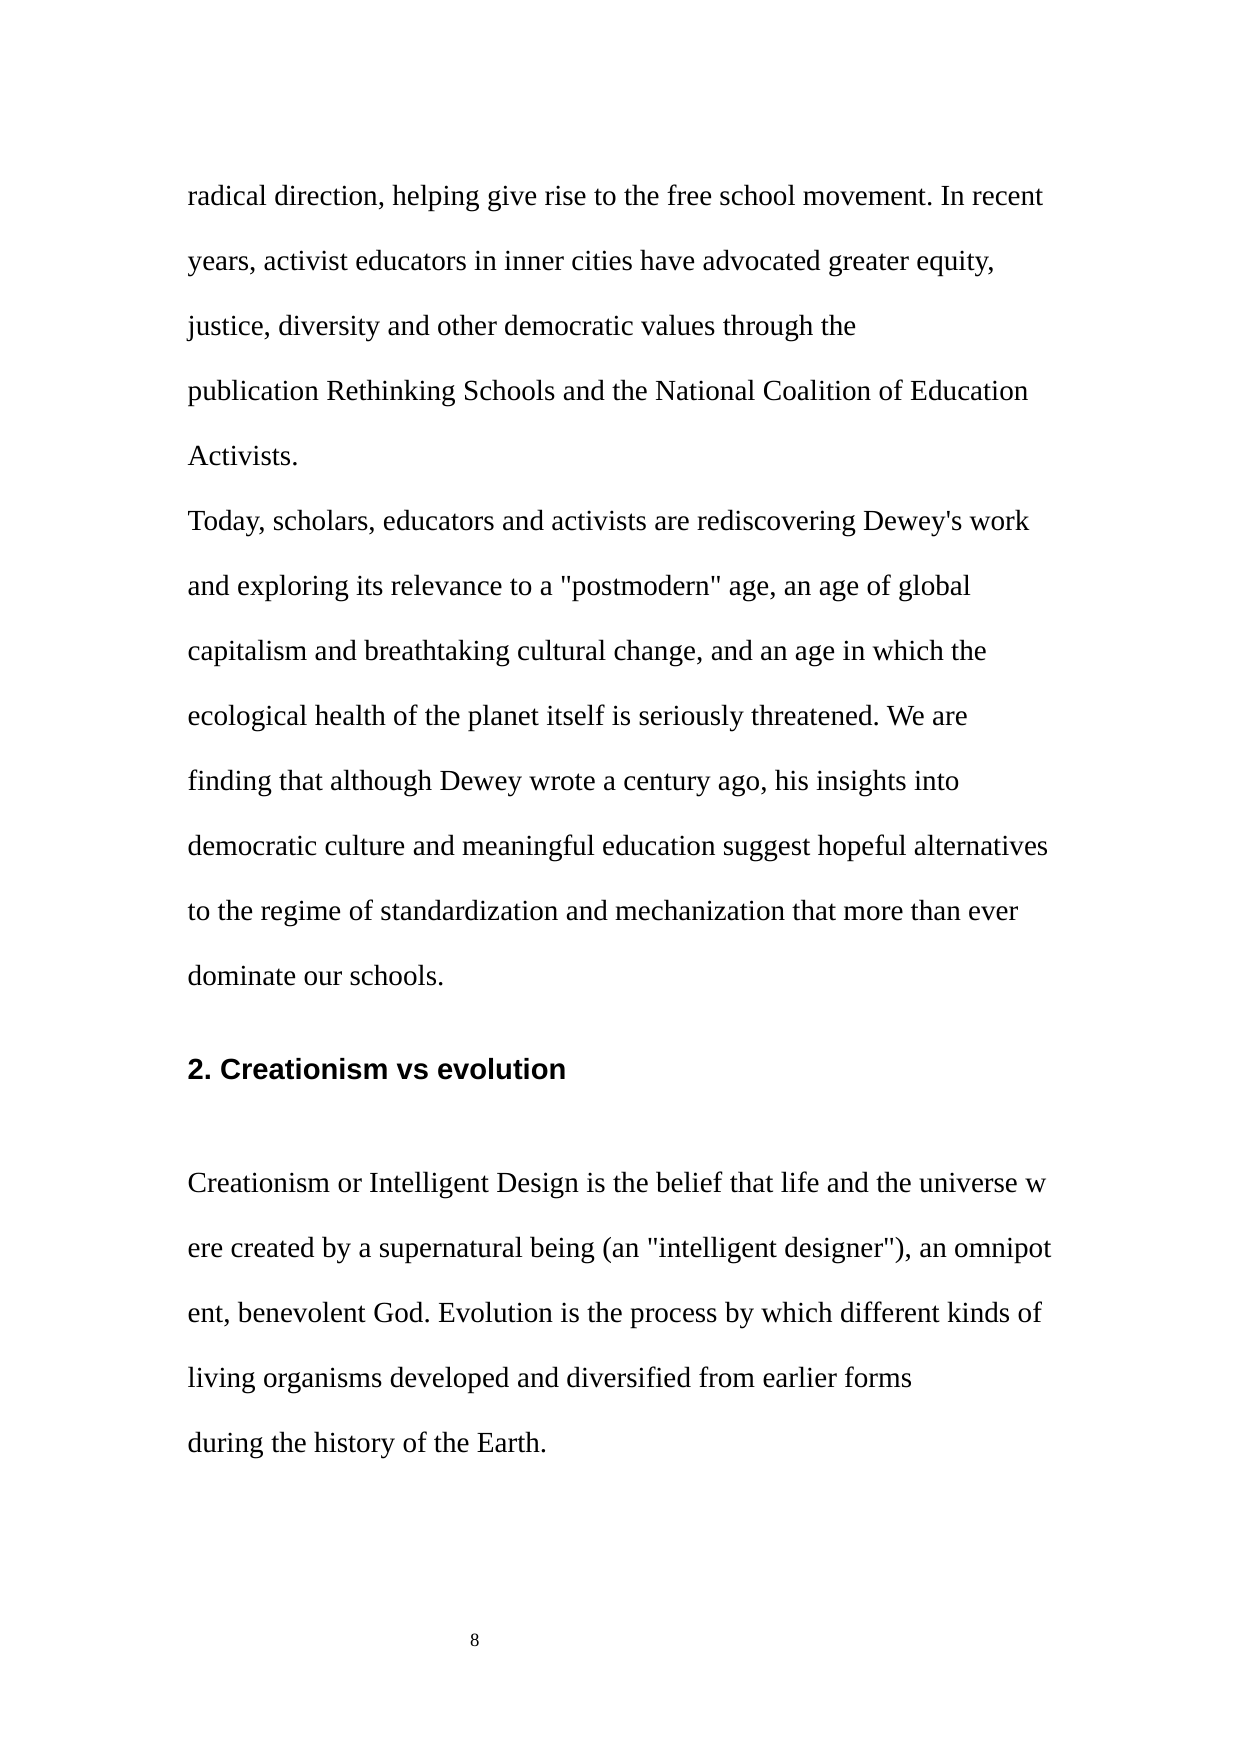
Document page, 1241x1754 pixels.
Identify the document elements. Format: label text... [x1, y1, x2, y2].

text during the history of the Earth. [187, 1410, 1053, 1475]
subtitle Creationism vs evolution [187, 1036, 1053, 1101]
text Today, scholars, educators and activists are rediscovering Dewey's work and exploring its relevance to a "postmodern" age, an age of global capitalism and breathtaking cultural change, and an age in which the ecological health of the planet itself is seriously threatened. We are finding that although Dewey wrote a century ago, his insights into democratic culture and meaningful education suggest hopeful alternatives to the regime of standardization and mechanization that more than ever dominate our schools. [187, 487, 1053, 1007]
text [187, 162, 1053, 487]
text Creationism or Intelligent Design is the belief that life and the universe were created by a supernatural being (an "intelligent designer"), an omnipotent, benevolent God. Evolution is the process by which different kinds of living organisms developed and diversified from earlier forms [187, 1150, 1053, 1410]
